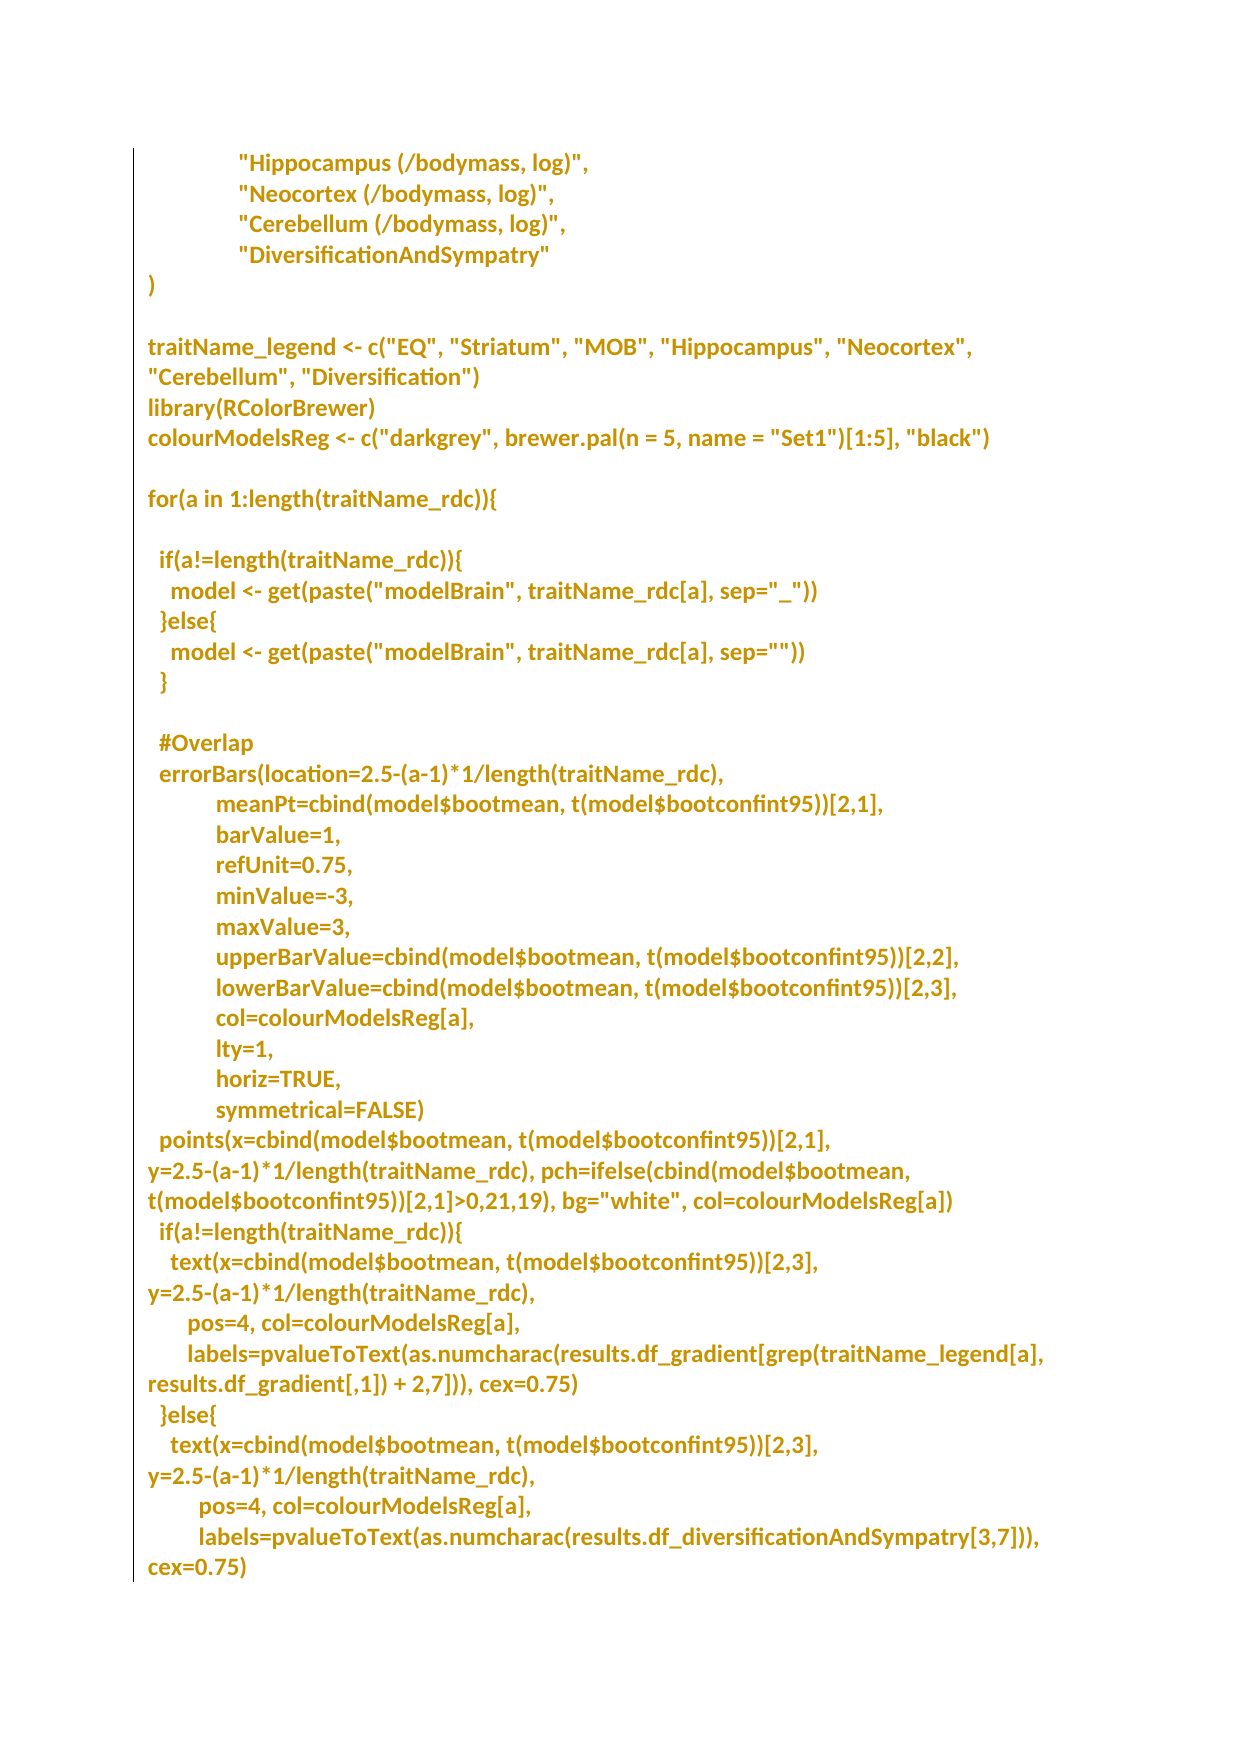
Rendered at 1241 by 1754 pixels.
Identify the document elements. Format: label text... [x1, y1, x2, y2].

text labels=pvalueToText(as.numcharac(results.df_gradient[grep(traitName_legend[a], results.df_gradient[,1]) + 2,7])), cex=0.75) [148, 1338, 1093, 1399]
text }else{ [148, 1399, 1093, 1429]
text #Overlap [148, 727, 1093, 758]
text } [148, 666, 1093, 697]
text for(a in 1:length(traitName_rdc)){ [148, 483, 1093, 514]
text pos=4, col=colourModelsReg[a], [148, 1491, 1093, 1521]
text pos=4, col=colourModelsReg[a], [148, 1307, 1093, 1338]
text labels=pvalueToText(as.numcharac(results.df_diversificationAndSympatry[3,7])), cex=0.75) [148, 1521, 1093, 1582]
text traitName_legend <- c("EQ", "Striatum", "MOB", "Hippocampus", "Neocortex", "Cerebellum", "Diversification") [148, 331, 1093, 392]
text ) [148, 270, 1093, 300]
text "DiversificationAndSympatry" [148, 239, 1093, 270]
text horiz=TRUE, [148, 1063, 1093, 1094]
text model <- get(paste("modelBrain", traitName_rdc[a], sep="_")) [148, 575, 1093, 605]
text }else{ [148, 605, 1093, 636]
text "Hippocampus (/bodymass, log)", [148, 148, 1093, 178]
text "Cerebellum (/bodymass, log)", [148, 209, 1093, 239]
text maxValue=3, [148, 911, 1093, 941]
text "Neocortex (/bodymass, log)", [148, 178, 1093, 209]
text model <- get(paste("modelBrain", traitName_rdc[a], sep="")) [148, 636, 1093, 666]
text points(x=cbind(model$bootmean, t(model$bootconfint95))[2,1], y=2.5-(a-1)*1/length(traitName_rdc), pch=ifelse(cbind(model$bootmean, t(model$bootconfint95))[2,1]>0,21,19), bg="white", col=colourModelsReg[a]) [148, 1124, 1093, 1216]
text errorBars(location=2.5-(a-1)*1/length(traitName_rdc), [148, 758, 1093, 788]
text library(RColorBrewer) [148, 392, 1093, 422]
text barValue=1, [148, 819, 1093, 849]
text meanPt=cbind(model$bootmean, t(model$bootconfint95))[2,1], [148, 788, 1093, 819]
text minValue=-3, [148, 880, 1093, 911]
text refUnit=0.75, [148, 849, 1093, 880]
text col=colourModelsReg[a], [148, 1002, 1093, 1033]
text if(a!=length(traitName_rdc)){ [148, 544, 1093, 575]
text text(x=cbind(model$bootmean, t(model$bootconfint95))[2,3], y=2.5-(a-1)*1/length(traitName_rdc), [148, 1246, 1093, 1307]
text colourModelsReg <- c("darkgrey", brewer.pal(n = 5, name = "Set1")[1:5], "black") [148, 422, 1093, 453]
text lowerBarValue=cbind(model$bootmean, t(model$bootconfint95))[2,3], [148, 972, 1093, 1002]
text symmetrical=FALSE) [148, 1094, 1093, 1124]
text lty=1, [148, 1033, 1093, 1063]
text if(a!=length(traitName_rdc)){ [148, 1216, 1093, 1246]
text text(x=cbind(model$bootmean, t(model$bootconfint95))[2,3], y=2.5-(a-1)*1/length(traitName_rdc), [148, 1429, 1093, 1491]
text upperBarValue=cbind(model$bootmean, t(model$bootconfint95))[2,2], [148, 941, 1093, 972]
